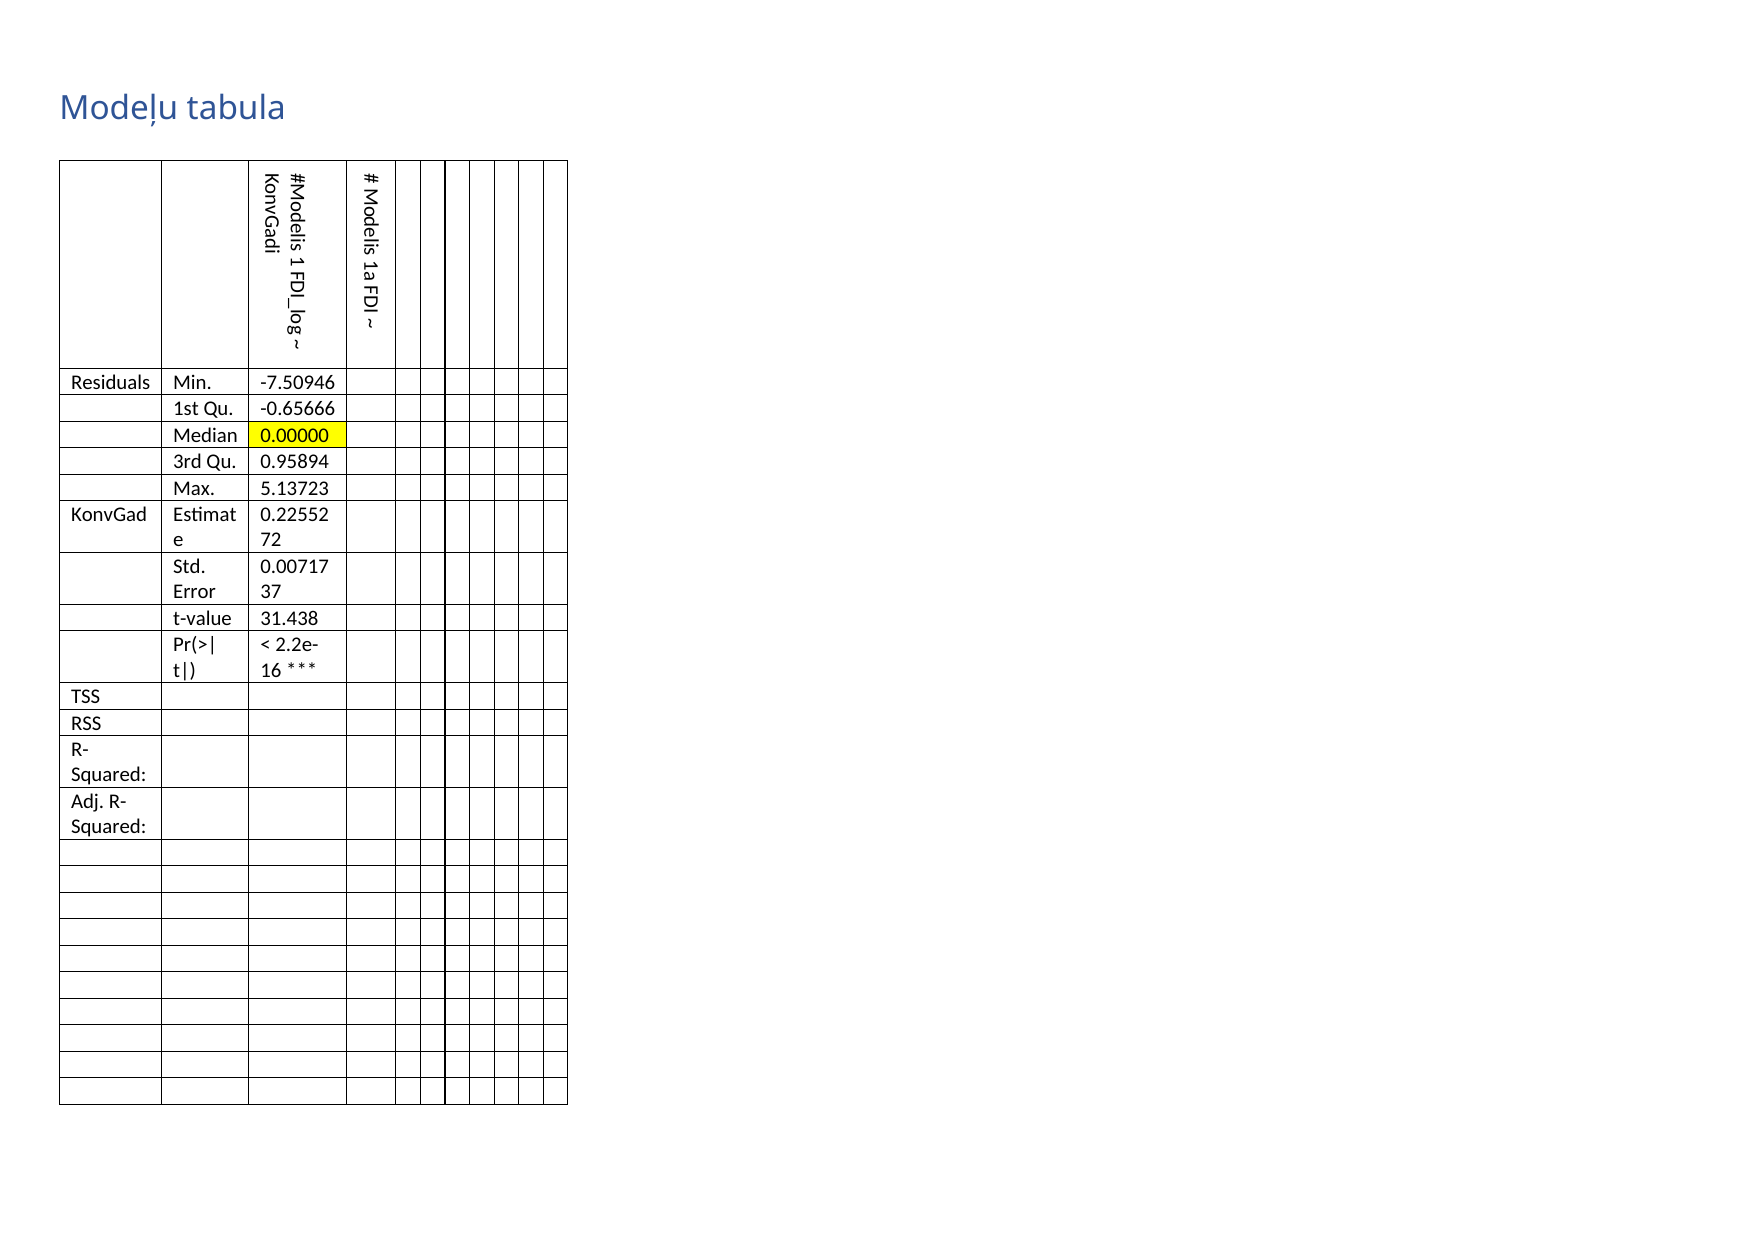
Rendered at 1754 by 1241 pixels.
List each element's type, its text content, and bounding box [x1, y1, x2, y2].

table_cell [396, 605, 420, 630]
table_cell [446, 1052, 469, 1077]
table_cell KonvGad [60, 501, 161, 552]
table_cell [544, 422, 567, 447]
table_cell [446, 475, 469, 500]
table_cell [396, 1078, 420, 1103]
table_cell [519, 369, 543, 394]
table_cell [495, 475, 518, 500]
table_cell [495, 369, 518, 394]
table_cell [446, 553, 469, 604]
table_cell [495, 1025, 518, 1051]
table_cell [60, 972, 161, 998]
table_cell [396, 893, 420, 918]
table_cell [396, 999, 420, 1024]
table_cell [162, 1052, 248, 1077]
table_cell [347, 946, 395, 971]
table_cell [544, 369, 567, 394]
table_cell [495, 919, 518, 945]
table_cell [544, 631, 567, 682]
table_cell [519, 1025, 543, 1051]
table_cell [544, 946, 567, 971]
table_cell [249, 788, 346, 839]
table_cell [396, 683, 420, 709]
table_cell [396, 369, 420, 394]
table_cell [162, 1078, 248, 1103]
table_cell [396, 946, 420, 971]
table_cell [421, 866, 444, 892]
table_cell [544, 475, 567, 500]
table_cell [421, 736, 444, 787]
table_cell [470, 946, 494, 971]
table_cell [495, 710, 518, 735]
table_cell [519, 553, 543, 604]
table_cell [396, 919, 420, 945]
table_cell [495, 605, 518, 630]
table_cell Std. Error [162, 553, 248, 604]
table_cell 5.13723 [249, 475, 346, 500]
table_cell [519, 946, 543, 971]
table_cell [519, 683, 543, 709]
table_cell [396, 736, 420, 787]
table_cell [162, 683, 248, 709]
table_cell [60, 422, 161, 447]
table_cell [249, 683, 346, 709]
table_cell [519, 788, 543, 839]
table_cell [544, 736, 567, 787]
table_cell [396, 395, 420, 421]
table_cell [519, 736, 543, 787]
table_cell [519, 422, 543, 447]
table_header [421, 161, 444, 368]
table_cell TSS [60, 683, 161, 709]
table_cell Residuals [60, 369, 161, 394]
table_cell [162, 1025, 248, 1051]
table_cell [162, 999, 248, 1024]
table_cell [470, 475, 494, 500]
table_cell [519, 919, 543, 945]
table_cell [162, 736, 248, 787]
table_cell [470, 999, 494, 1024]
table_cell [470, 893, 494, 918]
table_cell [421, 893, 444, 918]
table_cell [470, 840, 494, 865]
table_cell [421, 448, 444, 474]
table_cell [470, 919, 494, 945]
table_cell [544, 395, 567, 421]
table_cell [544, 501, 567, 552]
table_cell [519, 501, 543, 552]
table_cell [446, 683, 469, 709]
table_cell [347, 369, 395, 394]
table_cell [470, 369, 494, 394]
table_cell [249, 840, 346, 865]
table_cell [421, 631, 444, 682]
table_cell [544, 710, 567, 735]
table_cell [519, 999, 543, 1024]
table_cell [495, 866, 518, 892]
table_cell [446, 710, 469, 735]
table_cell [60, 1052, 161, 1077]
table_cell [544, 1052, 567, 1077]
table_cell Adj. R-Squared: [60, 788, 161, 839]
table_cell [544, 683, 567, 709]
table_cell [470, 631, 494, 682]
table_cell [396, 501, 420, 552]
table_cell [396, 840, 420, 865]
table_cell [519, 448, 543, 474]
table_cell [162, 710, 248, 735]
table_cell [249, 999, 346, 1024]
table_cell [60, 946, 161, 971]
table_cell Median [162, 422, 248, 447]
table_cell [470, 501, 494, 552]
table_cell [396, 475, 420, 500]
table_cell [495, 631, 518, 682]
table_cell R-Squared: [60, 736, 161, 787]
table_cell RSS [60, 710, 161, 735]
table_cell [470, 1078, 494, 1103]
table_cell [249, 736, 346, 787]
table_cell [249, 946, 346, 971]
table_cell [544, 605, 567, 630]
table_cell [60, 1078, 161, 1103]
table_cell [396, 1052, 420, 1077]
table_cell [347, 448, 395, 474]
table_cell [347, 972, 395, 998]
table_cell [495, 972, 518, 998]
table_cell [421, 422, 444, 447]
table_cell [421, 1078, 444, 1103]
table_cell [446, 866, 469, 892]
table_header [470, 161, 494, 368]
table_cell [396, 866, 420, 892]
table_header [60, 161, 161, 368]
table_cell [396, 1025, 420, 1051]
table_cell 0.0071737 [249, 553, 346, 604]
table_cell [446, 1078, 469, 1103]
table_cell [446, 448, 469, 474]
table_cell [544, 999, 567, 1024]
table_cell [544, 919, 567, 945]
table_cell [347, 395, 395, 421]
table_cell [495, 840, 518, 865]
table_cell [544, 840, 567, 865]
table_cell Estimate [162, 501, 248, 552]
table_cell [495, 1052, 518, 1077]
table_cell [347, 1078, 395, 1103]
table_header # Modelis 1a FDI ~ KonvGadi [347, 161, 395, 368]
table_cell [519, 893, 543, 918]
table_cell [347, 893, 395, 918]
table_cell [347, 866, 395, 892]
table_cell [446, 501, 469, 552]
table_cell [347, 475, 395, 500]
table_cell [60, 605, 161, 630]
table_cell -7.50946 [249, 369, 346, 394]
table_cell [446, 999, 469, 1024]
table_cell [544, 788, 567, 839]
table_header [446, 161, 469, 368]
table_cell [162, 972, 248, 998]
table_cell Min. [162, 369, 248, 394]
table_cell t-value [162, 605, 248, 630]
table_cell [347, 683, 395, 709]
table_cell [162, 919, 248, 945]
table_cell [421, 553, 444, 604]
table_cell [347, 553, 395, 604]
table_cell [421, 475, 444, 500]
table_cell [60, 893, 161, 918]
table_cell [544, 972, 567, 998]
table_cell [495, 893, 518, 918]
table_cell [446, 946, 469, 971]
table_cell [60, 448, 161, 474]
table_cell [347, 999, 395, 1024]
table_cell [544, 1025, 567, 1051]
table_cell [495, 501, 518, 552]
table_cell [347, 422, 395, 447]
table_cell [519, 395, 543, 421]
table_cell [396, 448, 420, 474]
table_cell [347, 736, 395, 787]
table_cell [519, 605, 543, 630]
table_cell [470, 395, 494, 421]
table_cell [519, 475, 543, 500]
table_cell [446, 1025, 469, 1051]
table_cell [446, 631, 469, 682]
table_cell [519, 1078, 543, 1103]
table_cell [396, 972, 420, 998]
table_cell [249, 1078, 346, 1103]
table_cell [162, 788, 248, 839]
table_cell [249, 1025, 346, 1051]
table_cell [519, 840, 543, 865]
table_cell 31.438 [249, 605, 346, 630]
table_cell [421, 840, 444, 865]
table_header [544, 161, 567, 368]
table_cell [519, 710, 543, 735]
table_cell [470, 448, 494, 474]
table_cell [421, 605, 444, 630]
table_cell 0.2255272 [249, 501, 346, 552]
table_cell [60, 999, 161, 1024]
table_cell [446, 972, 469, 998]
table_cell < 2.2e-16 *** [249, 631, 346, 682]
table_cell Max. [162, 475, 248, 500]
table_cell [470, 866, 494, 892]
table_cell [470, 553, 494, 604]
table_cell [470, 710, 494, 735]
table_cell [446, 395, 469, 421]
table_header [396, 161, 420, 368]
table_cell [60, 1025, 161, 1051]
table_cell [421, 501, 444, 552]
table_cell [421, 788, 444, 839]
table_cell [347, 919, 395, 945]
table_cell [347, 1052, 395, 1077]
table_cell [347, 788, 395, 839]
table_cell [421, 1025, 444, 1051]
table_cell [446, 369, 469, 394]
table_cell [249, 866, 346, 892]
table_cell [249, 919, 346, 945]
table_cell [446, 736, 469, 787]
table_cell [544, 866, 567, 892]
table_cell [495, 1078, 518, 1103]
table_cell [470, 736, 494, 787]
table_cell [421, 1052, 444, 1077]
table_cell [396, 631, 420, 682]
table_cell [495, 736, 518, 787]
table_cell [347, 631, 395, 682]
table_cell [347, 501, 395, 552]
table_cell [495, 422, 518, 447]
table_cell [470, 605, 494, 630]
table_cell [495, 448, 518, 474]
table_cell [347, 1025, 395, 1051]
table_cell [495, 946, 518, 971]
table_cell 1st Qu. [162, 395, 248, 421]
table_cell [249, 972, 346, 998]
table_cell [495, 999, 518, 1024]
table_cell 0.95894 [249, 448, 346, 474]
table_cell [421, 972, 444, 998]
table_cell [396, 553, 420, 604]
table_cell [396, 422, 420, 447]
table_cell [249, 893, 346, 918]
table_cell [347, 605, 395, 630]
table_cell [470, 972, 494, 998]
table_cell [544, 893, 567, 918]
table_cell [470, 422, 494, 447]
table_cell [544, 553, 567, 604]
table_cell [519, 631, 543, 682]
table_header [495, 161, 518, 368]
table_cell [446, 840, 469, 865]
table_cell [421, 946, 444, 971]
table_cell [495, 553, 518, 604]
table_cell Pr(>|t|) [162, 631, 248, 682]
table_cell [446, 422, 469, 447]
table_cell [446, 605, 469, 630]
table_cell [421, 395, 444, 421]
table_cell [60, 866, 161, 892]
table_cell [519, 866, 543, 892]
table_cell [60, 475, 161, 500]
table_cell [396, 710, 420, 735]
table_cell [519, 972, 543, 998]
table_cell [421, 369, 444, 394]
table_cell [446, 919, 469, 945]
table_header #Modelis 1 FDI_log ~ KonvGadi [249, 161, 346, 368]
table_cell [470, 788, 494, 839]
table_cell [495, 395, 518, 421]
table_cell [421, 999, 444, 1024]
table_cell [446, 893, 469, 918]
table_cell [60, 919, 161, 945]
table_cell [162, 840, 248, 865]
table_cell [249, 710, 346, 735]
table_cell [544, 448, 567, 474]
table_cell [470, 1052, 494, 1077]
table_cell [347, 710, 395, 735]
table_cell [162, 893, 248, 918]
table_cell [421, 919, 444, 945]
table_cell [544, 1078, 567, 1103]
table_cell [162, 866, 248, 892]
table_cell [421, 683, 444, 709]
table_cell [446, 788, 469, 839]
table_cell 0.00000 [249, 422, 346, 447]
table_header [519, 161, 543, 368]
table_cell [470, 683, 494, 709]
table_cell [249, 1052, 346, 1077]
table_cell [162, 946, 248, 971]
table_cell [421, 710, 444, 735]
table_cell [60, 631, 161, 682]
table_header [162, 161, 248, 368]
table_cell [60, 395, 161, 421]
subtitle Modeļu tabula [59, 84, 1669, 129]
table_cell [495, 683, 518, 709]
table_cell [347, 840, 395, 865]
table_cell [60, 553, 161, 604]
table_cell [519, 1052, 543, 1077]
table_cell [396, 788, 420, 839]
table_cell [470, 1025, 494, 1051]
table_cell [495, 788, 518, 839]
table_cell 3rd Qu. [162, 448, 248, 474]
table_cell -0.65666 [249, 395, 346, 421]
table_cell [60, 840, 161, 865]
